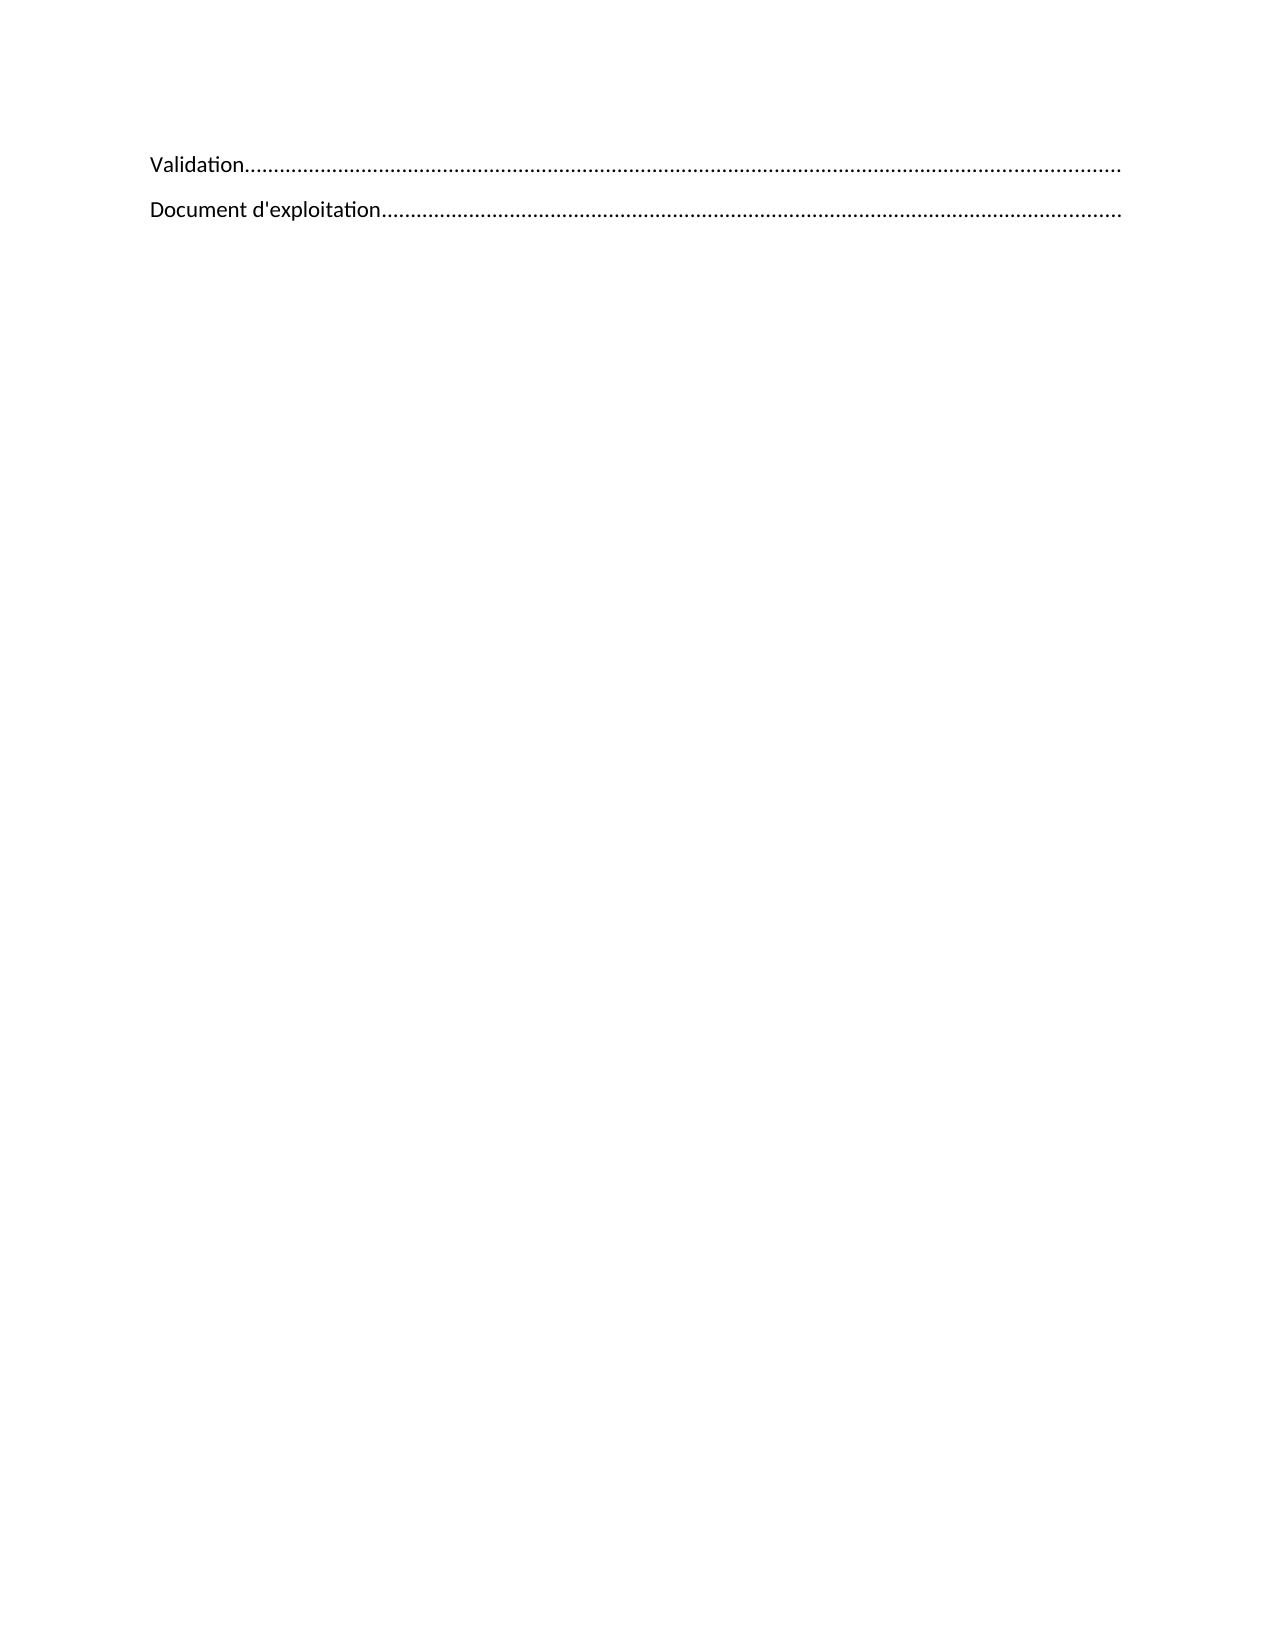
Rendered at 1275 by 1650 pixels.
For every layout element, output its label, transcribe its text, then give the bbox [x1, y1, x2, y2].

text Document d'exploitation [150, 195, 1125, 223]
text Validation [150, 150, 1125, 178]
